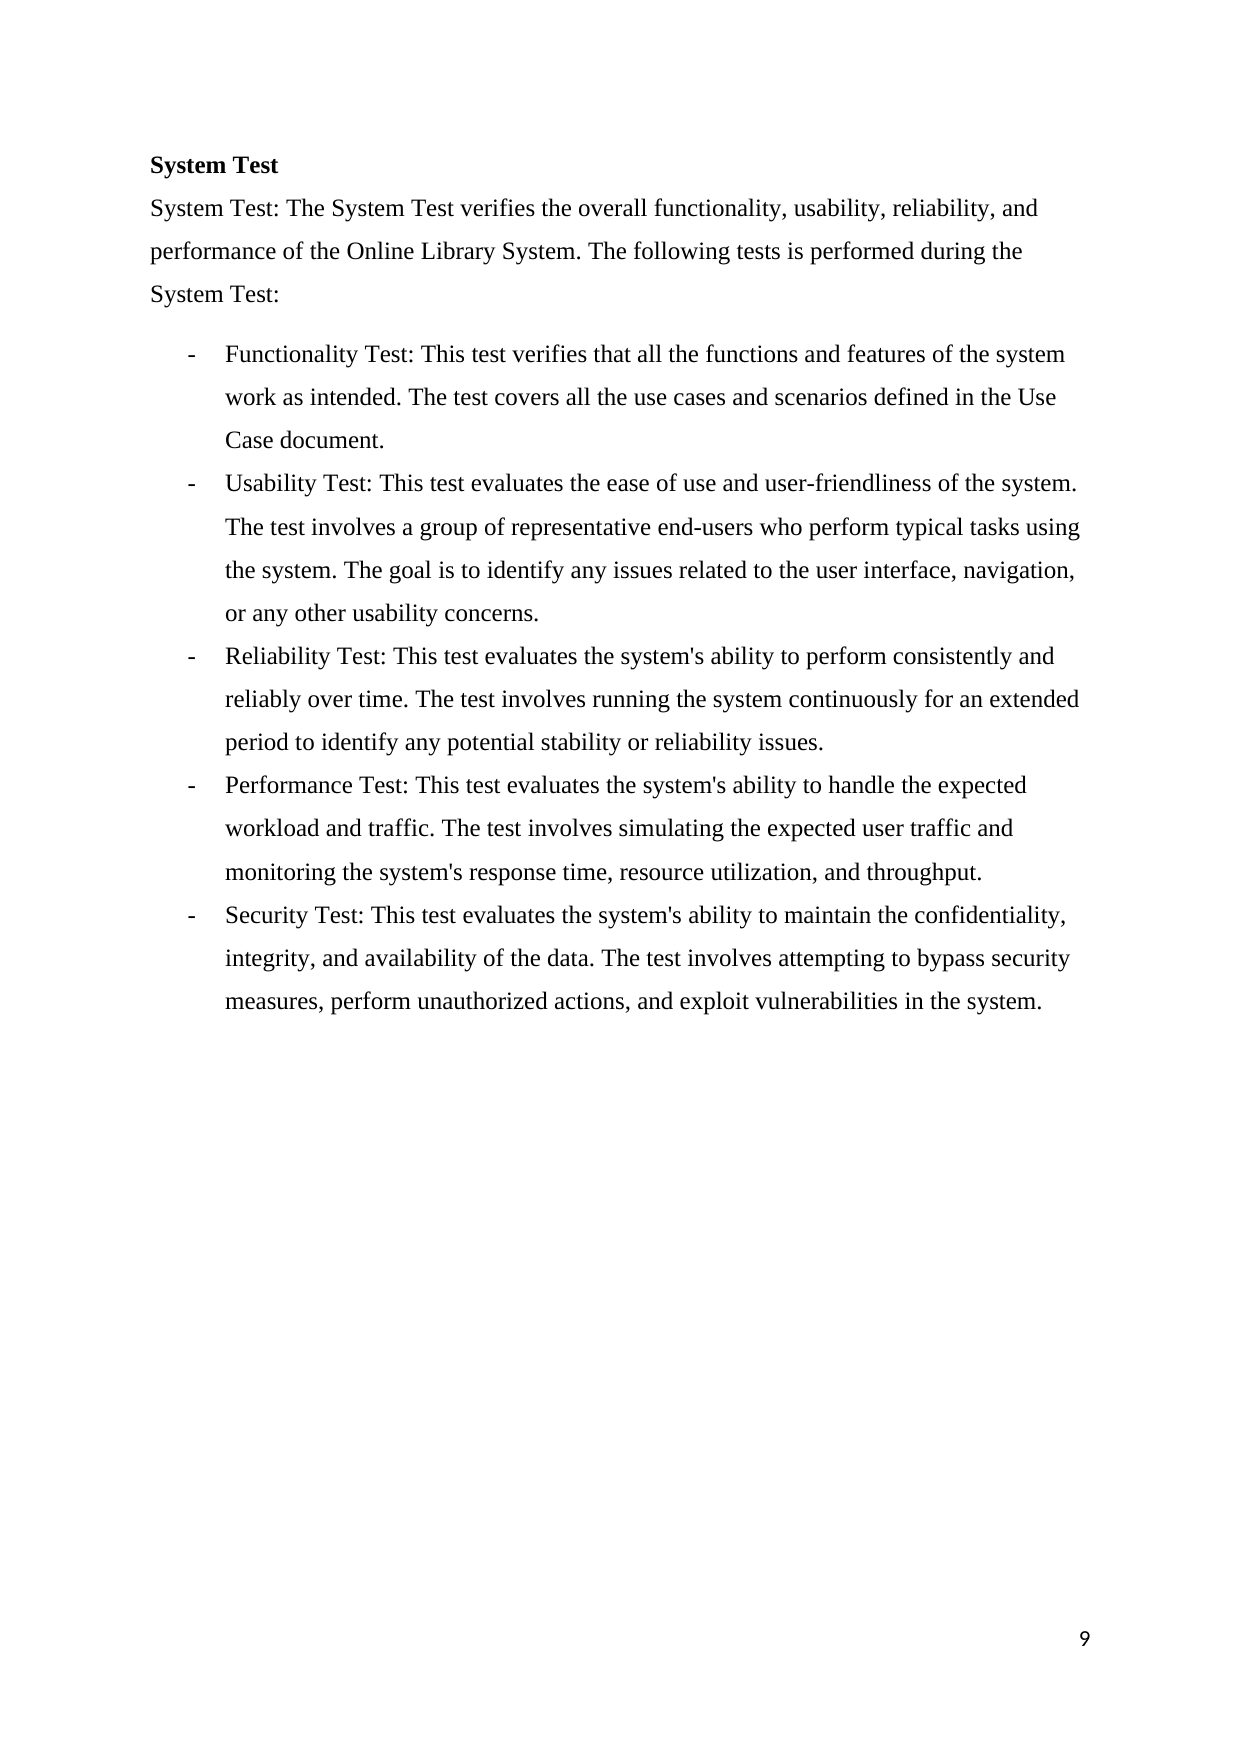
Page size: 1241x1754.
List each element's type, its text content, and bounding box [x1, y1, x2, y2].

subtitle System Test [150, 150, 1090, 179]
list Reliability Test: This test evaluates the system's ability to perform consistently and reliably over time. The test involves running the system continuously for an extended period to identify any potential stability or reliability issues. [187, 641, 1090, 756]
list Performance Test: This test evaluates the system's ability to handle the expected workload and traffic. The test involves simulating the expected user traffic and monitoring the system's response time, resource utilization, and throughput. [187, 770, 1090, 885]
list Usability Test: This test evaluates the ease of use and user-friendliness of the system. The test involves a group of representative end-users who perform typical tasks using the system. The goal is to identify any issues related to the user interface, navigation, or any other usability concerns. [187, 468, 1090, 627]
list Security Test: This test evaluates the system's ability to maintain the confidentiality, integrity, and availability of the data. The test involves attempting to bypass security measures, perform unauthorized actions, and exploit vulnerabilities in the system. [187, 900, 1090, 1015]
list Functionality Test: This test verifies that all the functions and features of the system work as intended. The test covers all the use cases and scenarios defined in the Use Case document. [187, 339, 1090, 454]
text System Test: The System Test verifies the overall functionality, usability, reliability, and performance of the Online Library System. The following tests is performed during the System Test: [150, 193, 1090, 308]
